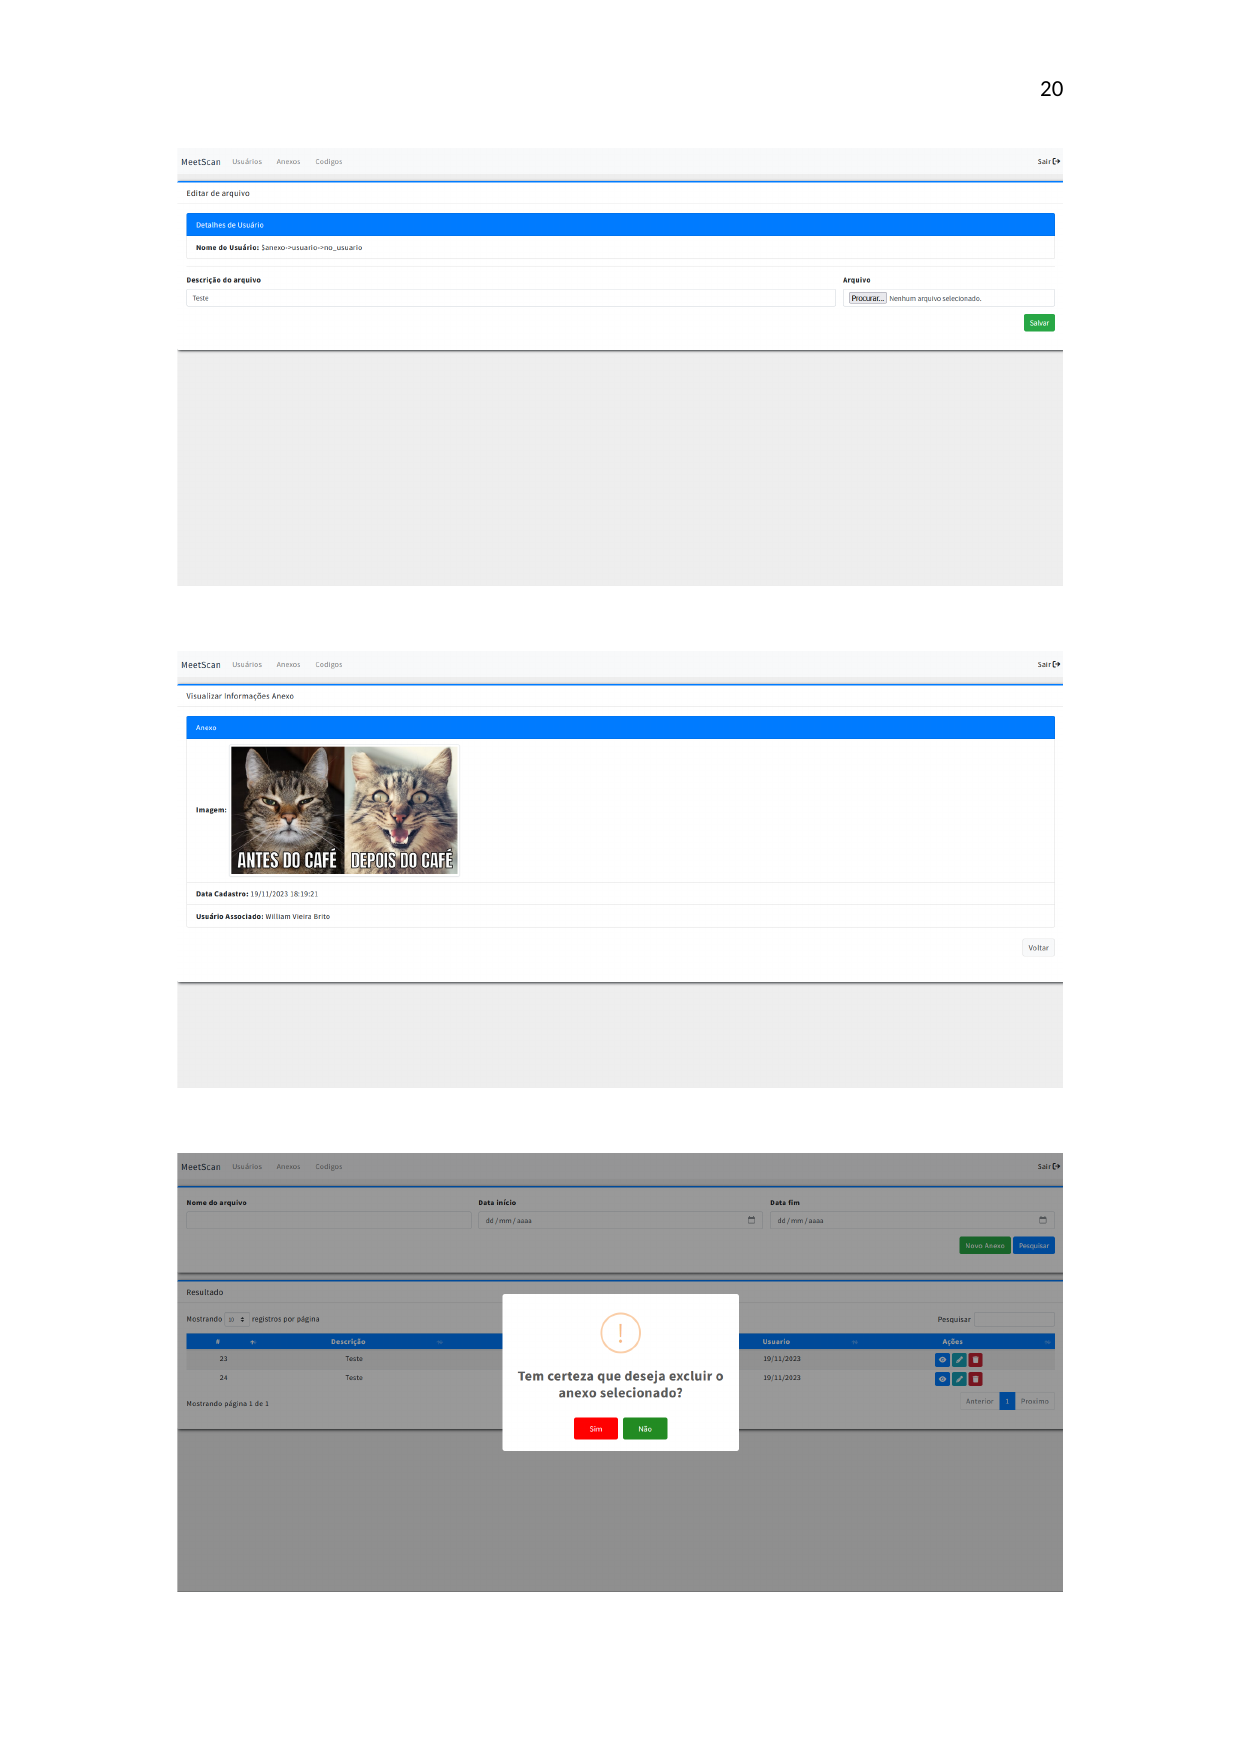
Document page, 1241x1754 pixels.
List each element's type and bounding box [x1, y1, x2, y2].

picture [177, 148, 1063, 586]
picture [177, 651, 1063, 1088]
picture [177, 1153, 1063, 1592]
